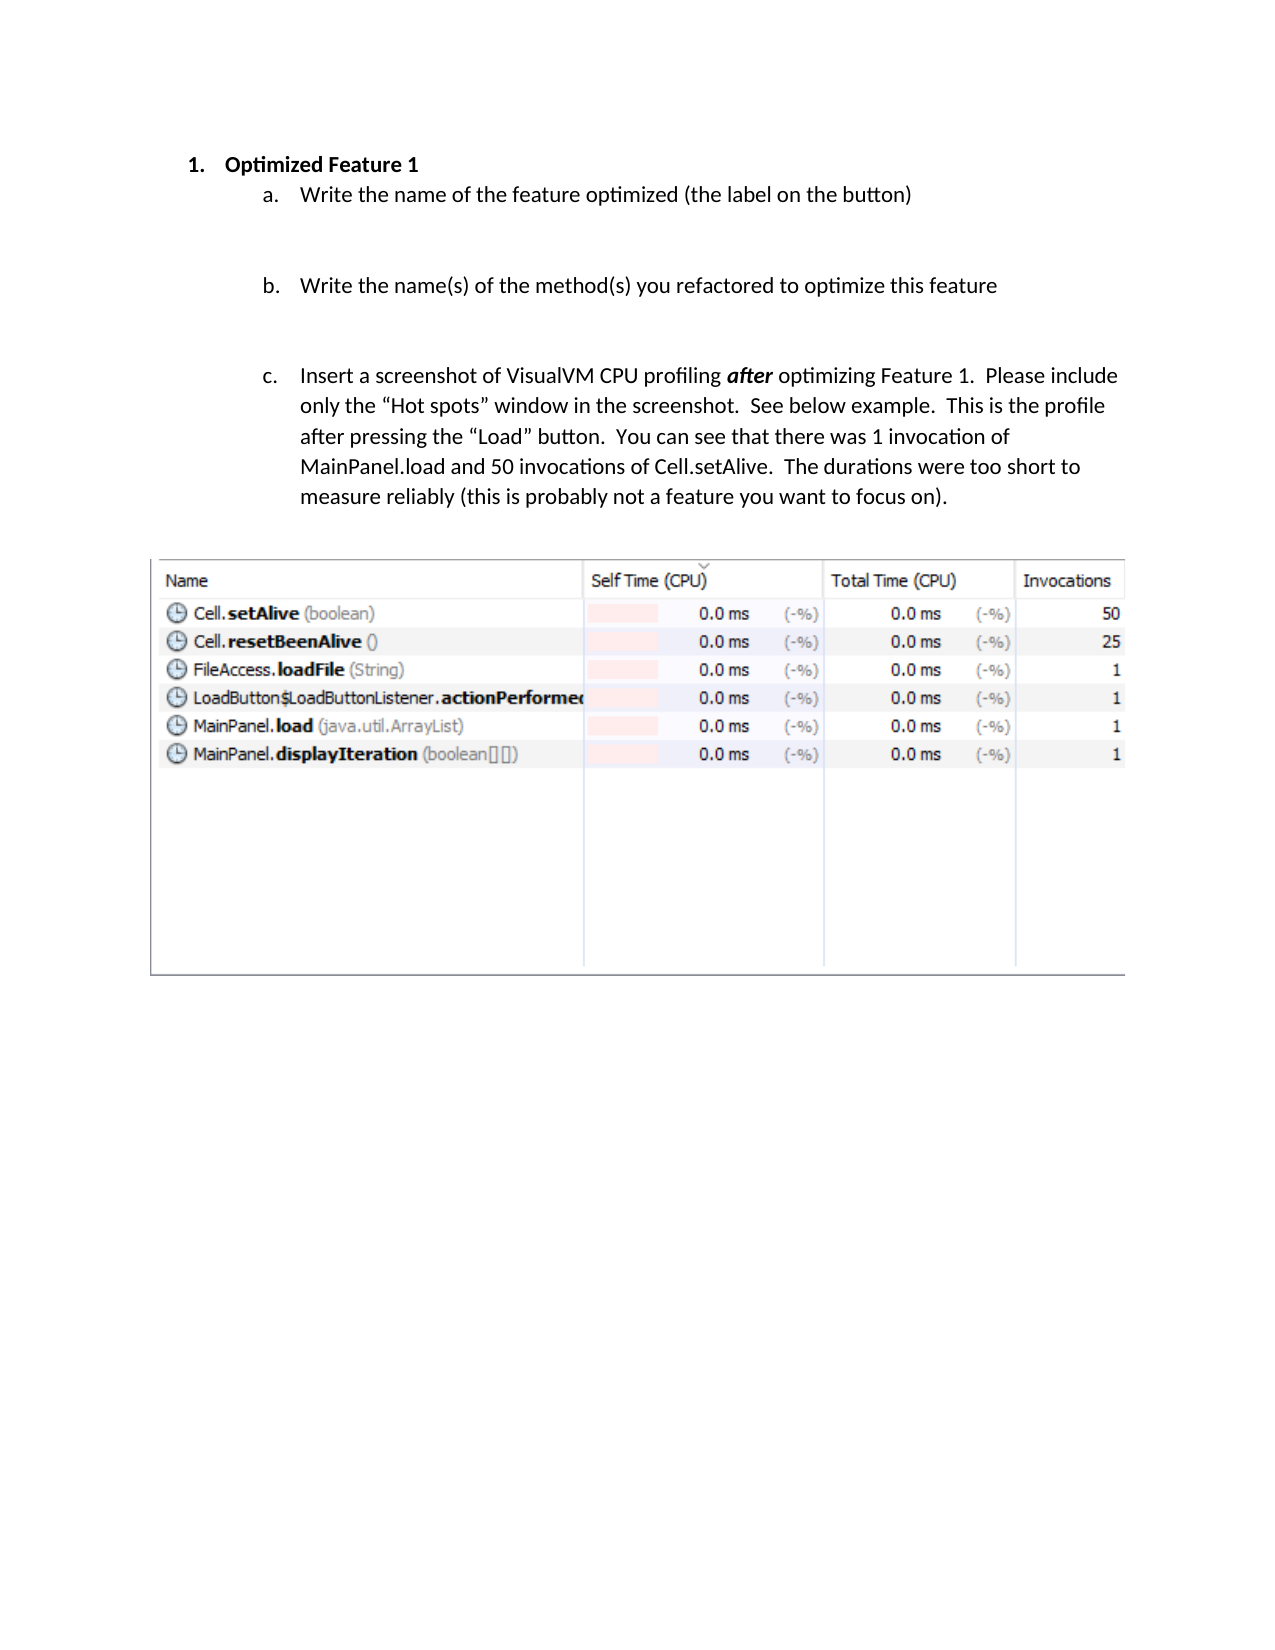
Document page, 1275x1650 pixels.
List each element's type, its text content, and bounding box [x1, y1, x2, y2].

picture [150, 559, 1125, 976]
list Write the name of the feature optimized (the label on the button) [262, 180, 1125, 269]
list Write the name(s) of the method(s) you refactored to optimize this feature [262, 271, 1125, 359]
list Optimized Feature 1 [187, 150, 1125, 178]
list Insert a screenshot of VisualVM CPU profiling after optimizing Feature 1. Please include only the “Hot spots” window in the screenshot. See below example. This is the profile after pressing the “Load” button. You can see that there was 1 invocation of MainPanel.load and 50 invocations of Cell.setAlive. The durations were too short to measure reliably (this is probably not a feature you want to focus on). [262, 361, 1125, 510]
